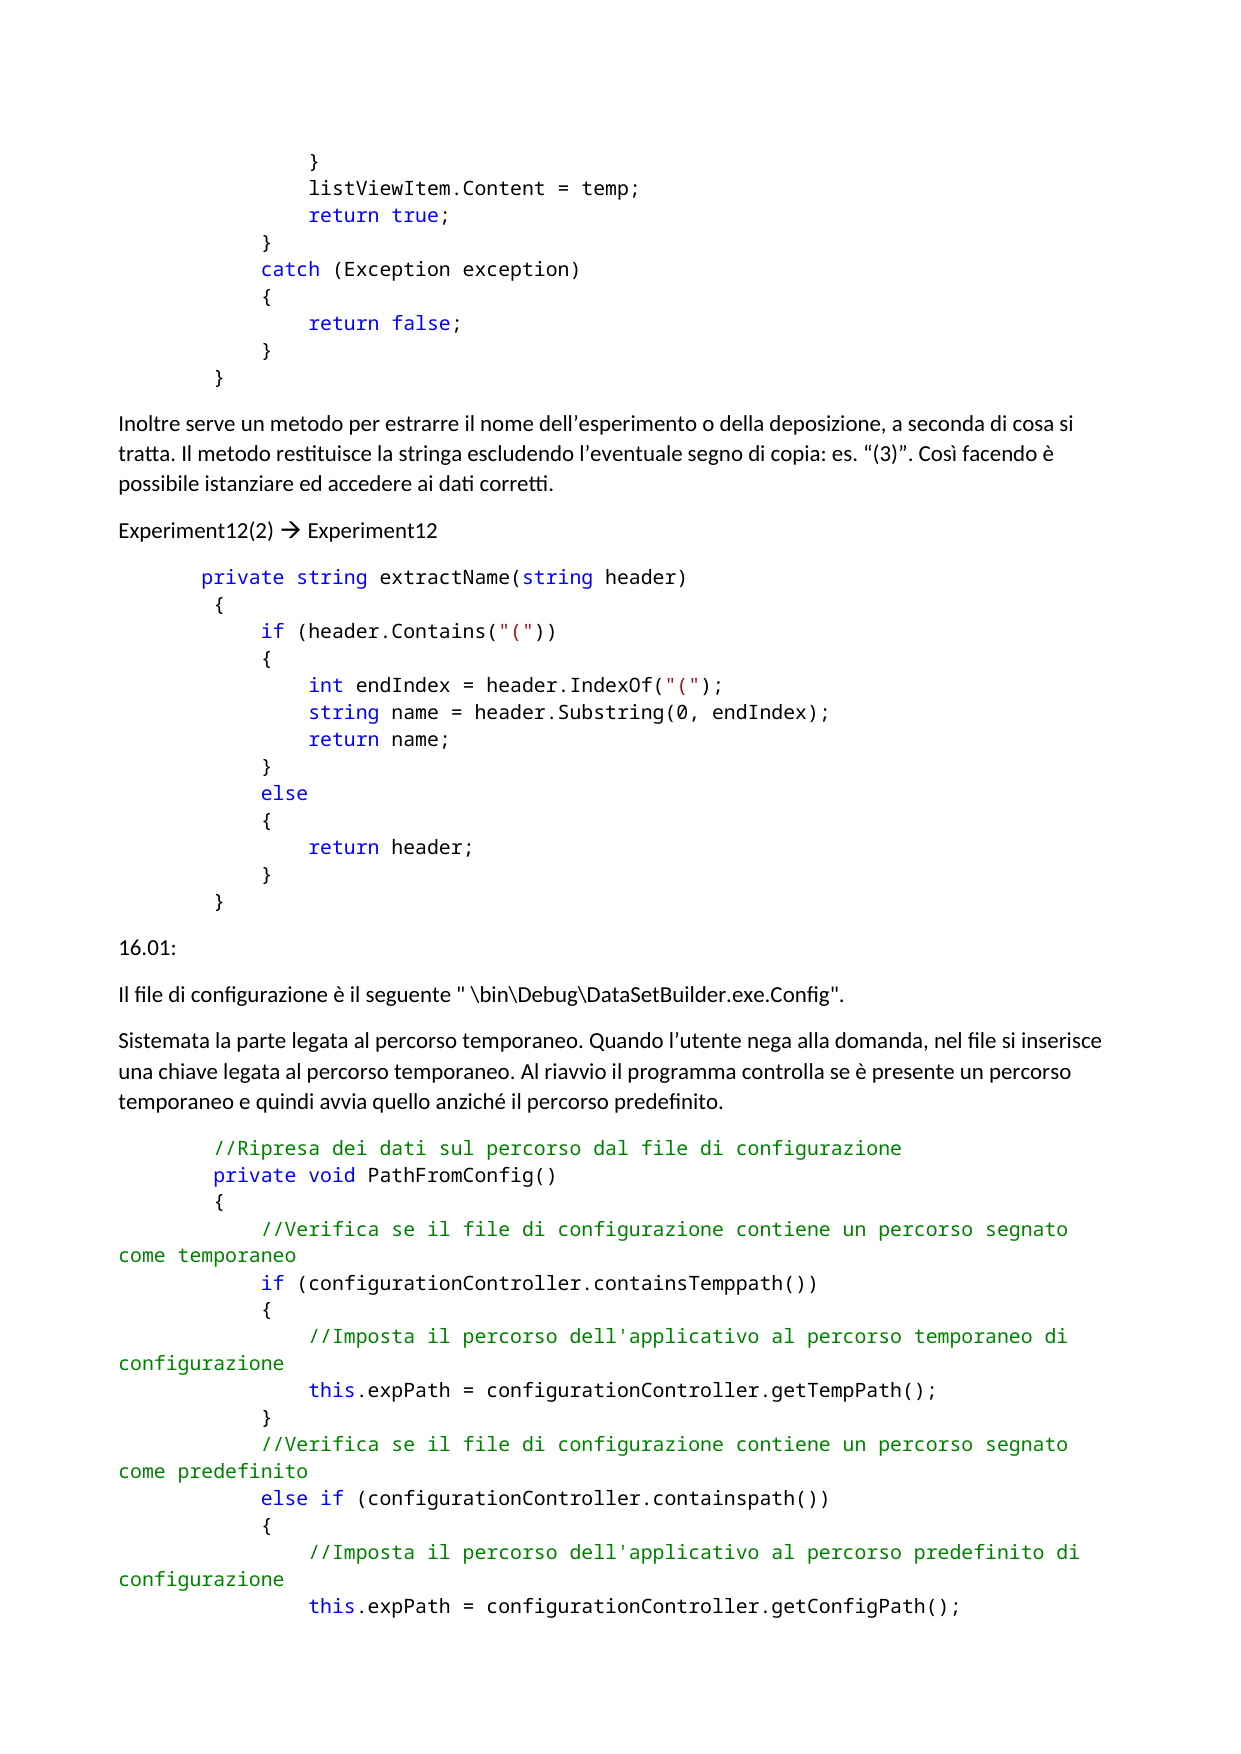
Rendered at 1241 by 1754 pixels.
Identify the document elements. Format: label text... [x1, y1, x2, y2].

text int endIndex = header.IndexOf("("); [118, 671, 1122, 698]
text else if (configurationController.containspath()) [118, 1484, 1122, 1512]
text listViewItem.Content = temp; [118, 174, 1122, 202]
text { [118, 644, 1122, 671]
text Il file di configurazione è il seguente " \bin\Debug\DataSetBuilder.exe.Config". [118, 980, 1122, 1008]
text string name = header.Substring(0, endIndex); [118, 698, 1122, 725]
text Sistemata la parte legata al percorso temporaneo. Quando l’utente nega alla domanda, nel file si inserisce una chiave legata al percorso temporaneo. Al riavvio il programma controlla se è presente un percorso temporaneo e quindi avvia quello anziché il percorso predefinito. [118, 1027, 1122, 1115]
text //Verifica se il file di configurazione contiene un percorso segnato come temporaneo [118, 1215, 1122, 1269]
text { [118, 1188, 1122, 1215]
text else [118, 779, 1122, 806]
text { [118, 590, 1122, 617]
text } [118, 1404, 1122, 1431]
text return true; [118, 202, 1122, 228]
text //Ripresa dei dati sul percorso dal file di configurazione [118, 1134, 1122, 1161]
text //Imposta il percorso dell'applicativo al percorso temporaneo di configurazione [118, 1323, 1122, 1377]
text //Imposta il percorso dell'applicativo al percorso predefinito di configurazione [118, 1538, 1122, 1592]
text } [118, 860, 1122, 887]
text Experiment12(2) Experiment12 [118, 516, 1122, 544]
text if (header.Contains("(")) [118, 617, 1122, 644]
text } [118, 228, 1122, 256]
text private string extractName(string header) [118, 563, 1122, 590]
text Inoltre serve un metodo per estrarre il nome dell’esperimento o della deposizione, a seconda di cosa si tratta. Il metodo restituisce la stringa escludendo l’eventuale segno di copia: es. “(3)”. Così facendo è possibile istanziare ed accedere ai dati corretti. [118, 409, 1122, 498]
text { [118, 1296, 1122, 1323]
text //Verifica se il file di configurazione contiene un percorso segnato come predefinito [118, 1431, 1122, 1484]
text return name; [118, 725, 1122, 752]
text { [118, 806, 1122, 833]
text } [118, 752, 1122, 779]
text } [118, 336, 1122, 363]
text { [118, 282, 1122, 309]
text } [118, 148, 1122, 174]
text { [118, 1512, 1122, 1538]
text 16.01: [118, 933, 1122, 961]
text return header; [118, 833, 1122, 860]
text if (configurationController.containsTemppath()) [118, 1269, 1122, 1296]
text this.expPath = configurationController.getTempPath(); [118, 1377, 1122, 1404]
text } [118, 363, 1122, 390]
text catch (Exception exception) [118, 256, 1122, 282]
text } [118, 887, 1122, 914]
text return false; [118, 309, 1122, 336]
text this.expPath = configurationController.getConfigPath(); [118, 1592, 1122, 1619]
text private void PathFromConfig() [118, 1161, 1122, 1188]
